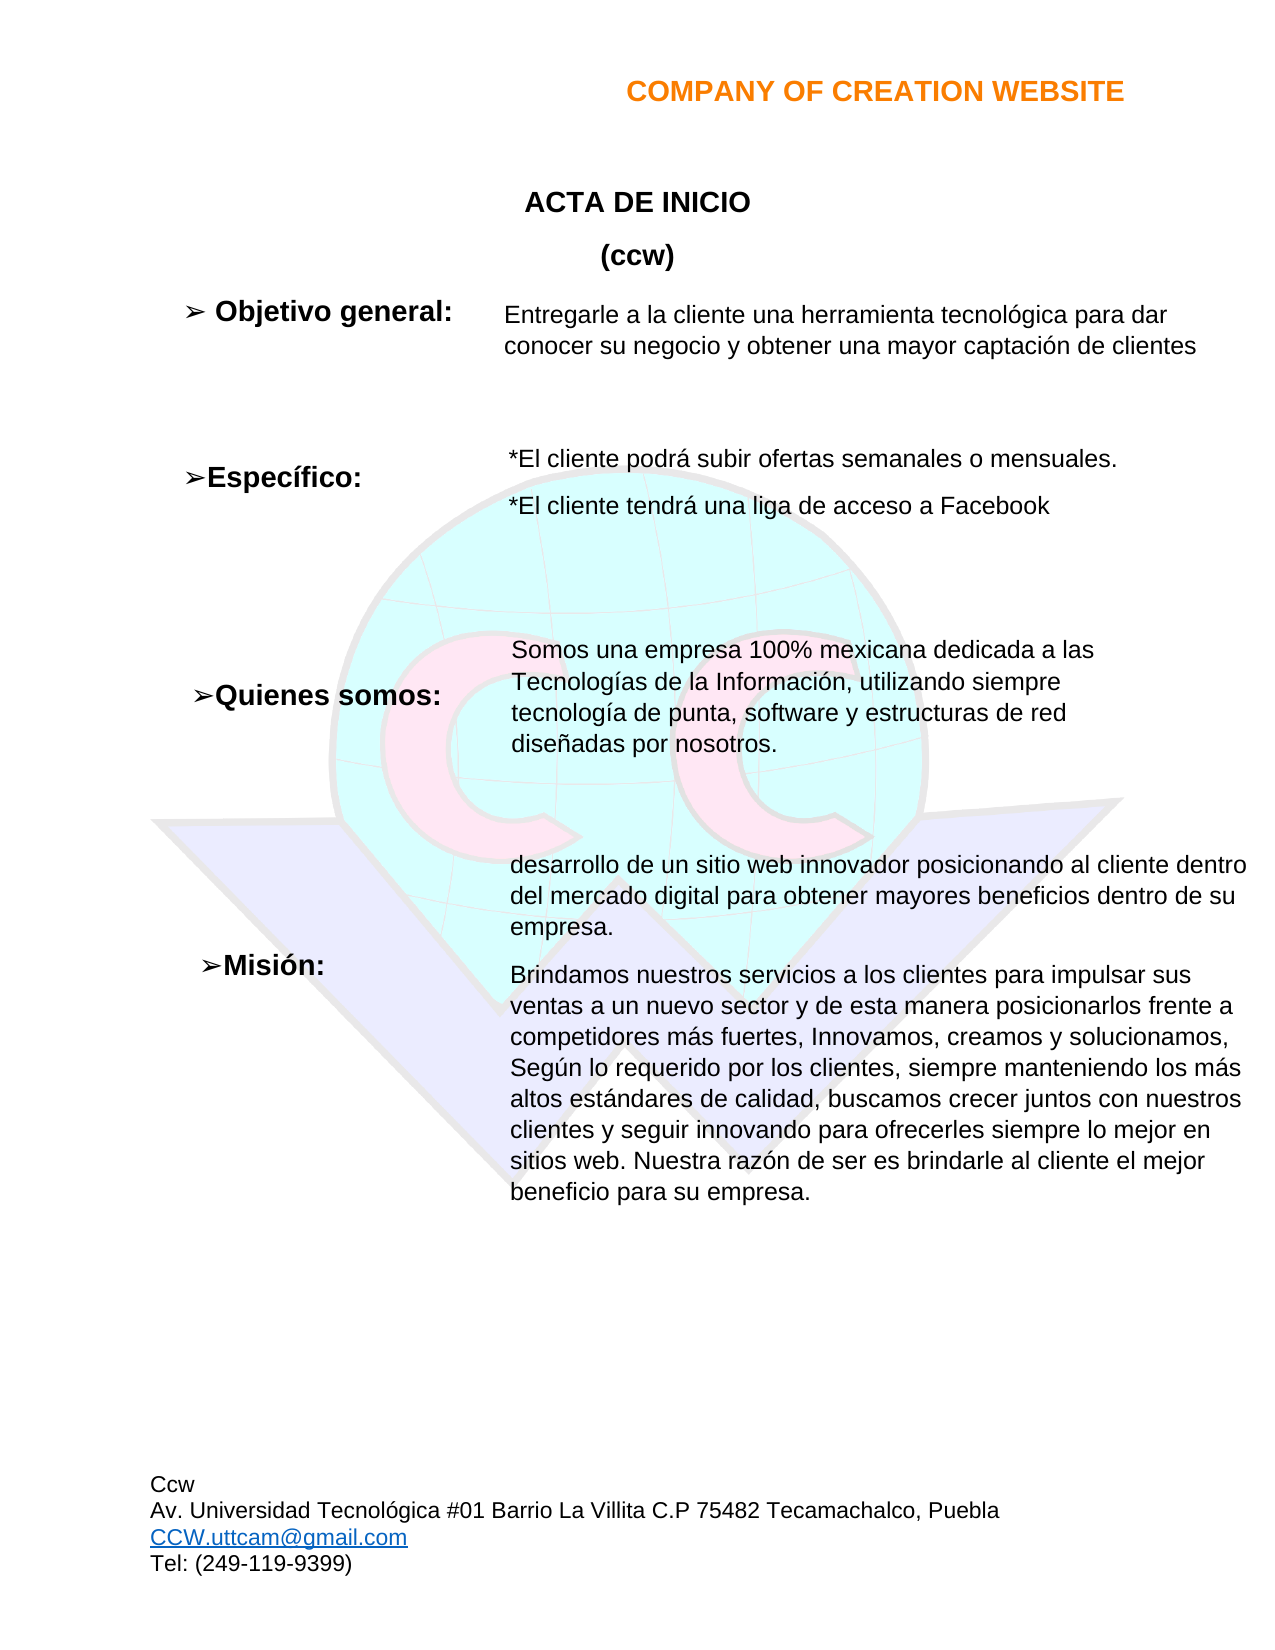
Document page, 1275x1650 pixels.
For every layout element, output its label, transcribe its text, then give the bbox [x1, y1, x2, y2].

text ➢Específico: [150, 456, 1125, 496]
text ➢ Objetivo general: [150, 291, 1125, 330]
text ACTA DE INICIO [150, 185, 1125, 219]
text ➢Misión: [150, 944, 1125, 984]
text ➢Quienes somos: [150, 674, 1125, 713]
text (ccw) [150, 238, 1125, 271]
